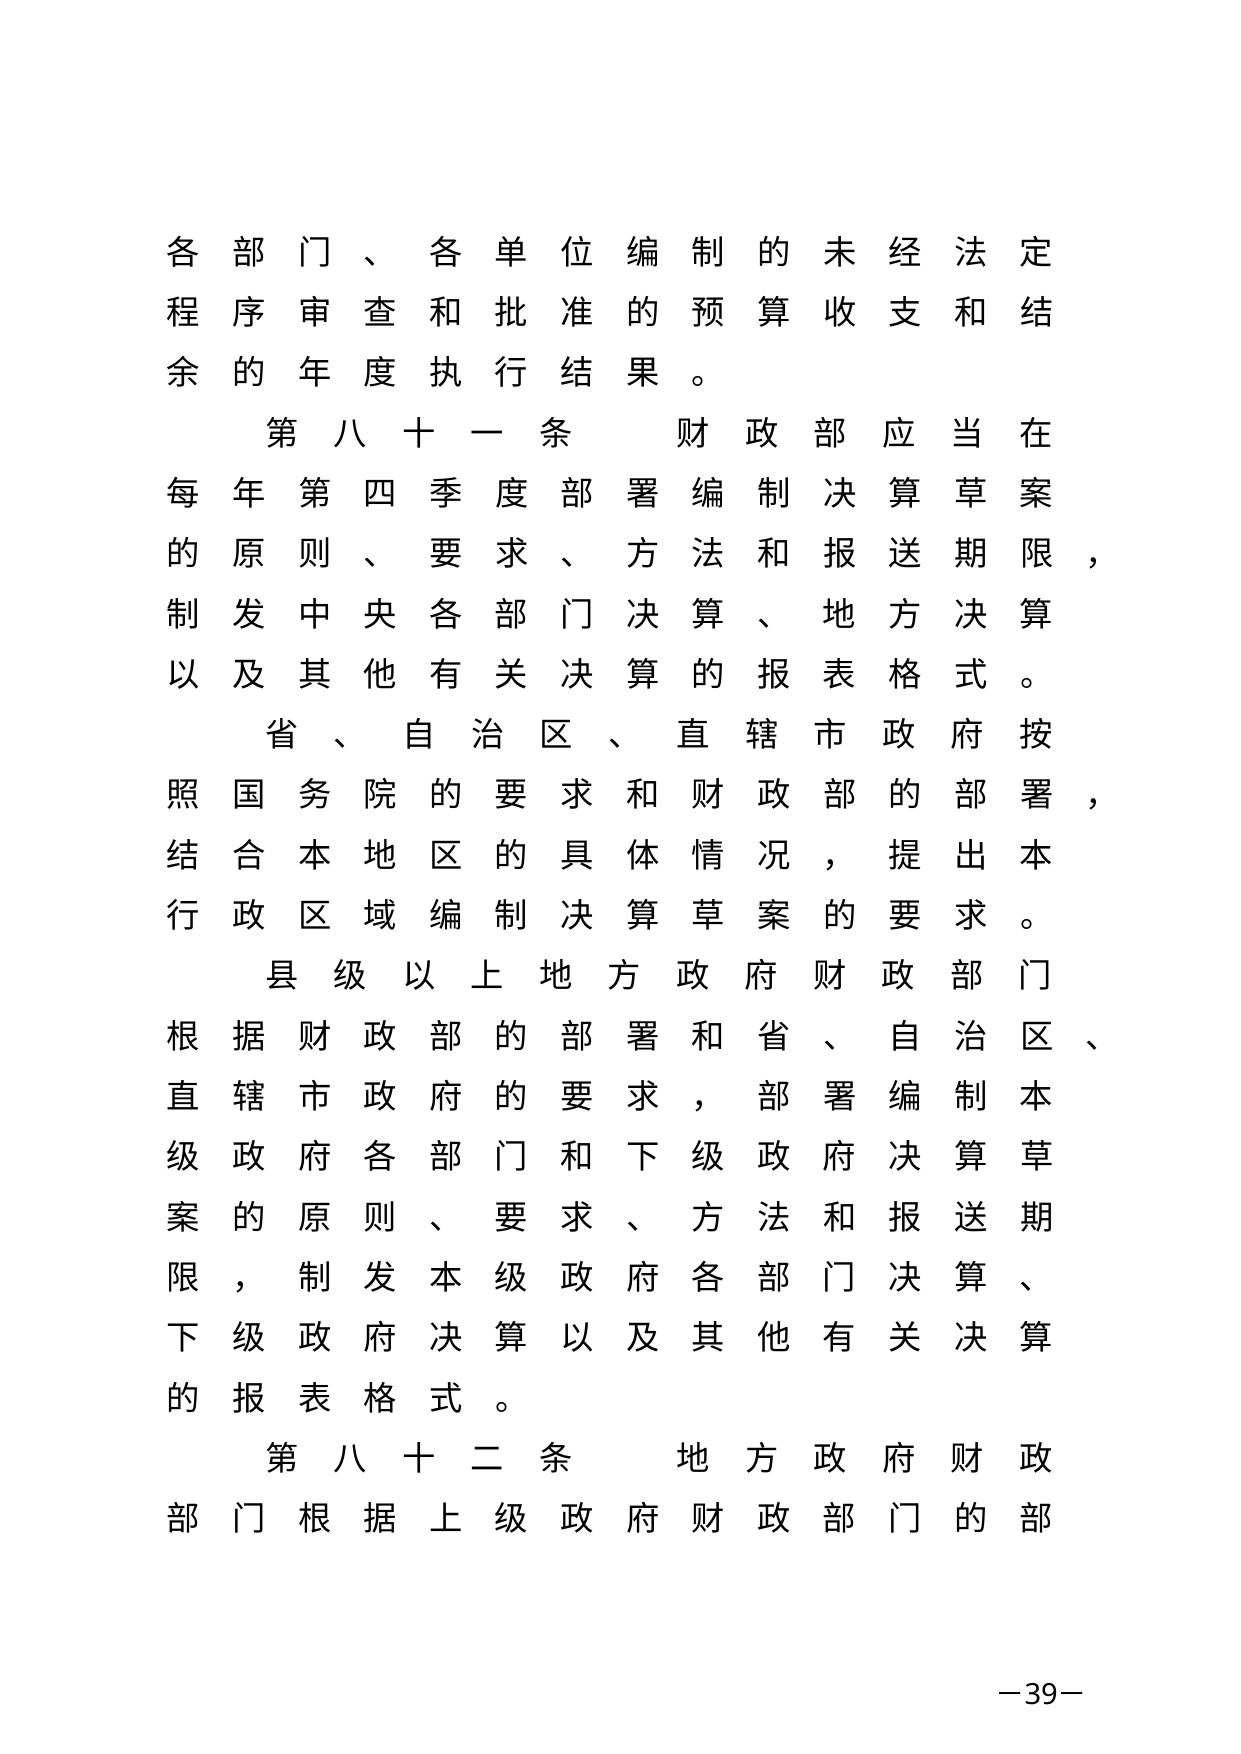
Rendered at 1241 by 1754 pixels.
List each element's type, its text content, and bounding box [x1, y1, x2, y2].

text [167, 1426, 1085, 1546]
text 省、自治区、直辖市政府按照国务院的要求和财政部的部署，结合本地区的具体情况，提出本行政区域编制决算草案的要求。 [167, 702, 1085, 943]
text 县级以上地方政府财政部门根据财政部的部署和省、自治区、直辖市政府的要求，部署编制本级政府各部门和下级政府决算草案的原则、要求、方法和报送期限，制发本级政府各部门决算、下级政府决算以及其他有关决算的报表格式。 [167, 943, 1085, 1426]
text 第八十一条 财政部应当在每年第四季度部署编制决算草案的原则、要求、方法和报送期限，制发中央各部门决算、地方决算以及其他有关决算的报表格式。 [167, 400, 1085, 702]
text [167, 219, 1085, 400]
